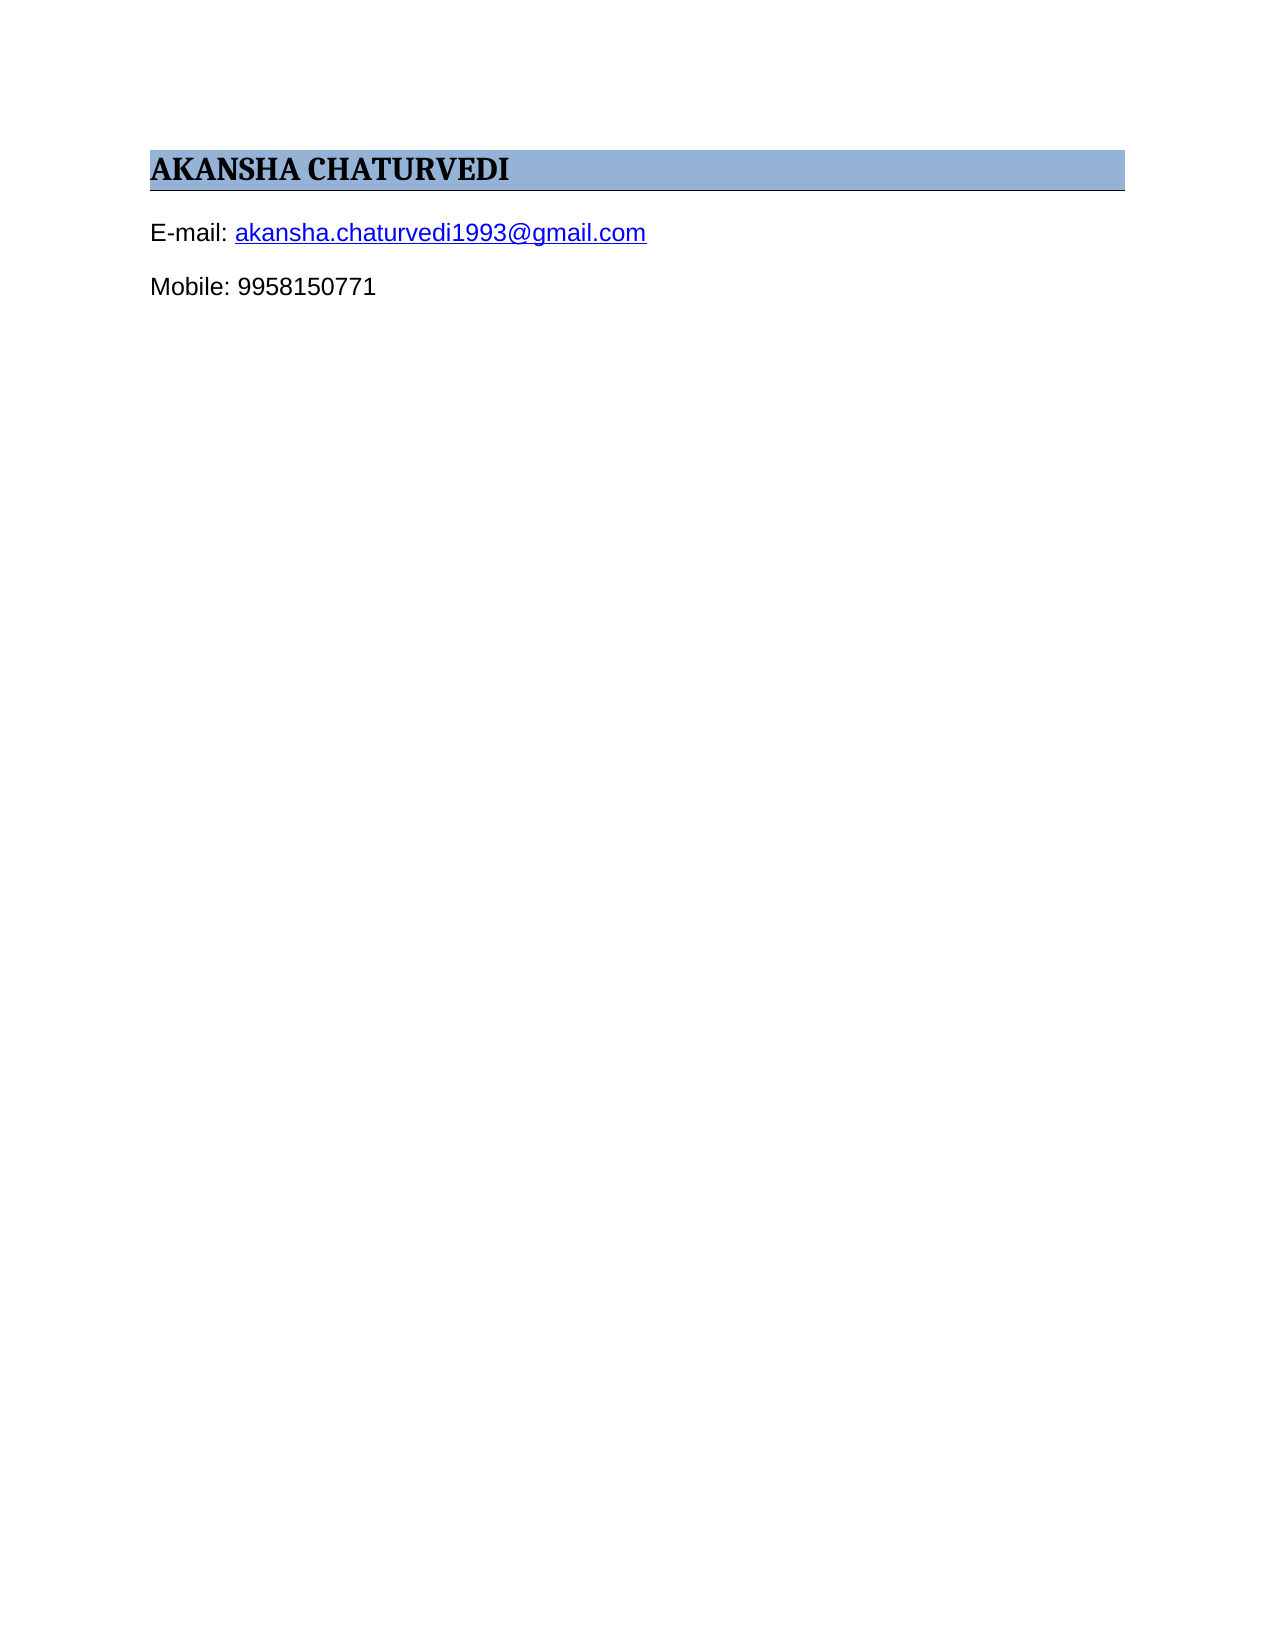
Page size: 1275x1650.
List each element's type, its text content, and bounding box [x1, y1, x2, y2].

text AKANSHA CHATURVEDI [150, 150, 1125, 190]
text Mobile: 9958150771 [150, 272, 1125, 301]
text E-mail: akansha.chaturvedi1993@gmail.com [150, 218, 1125, 247]
